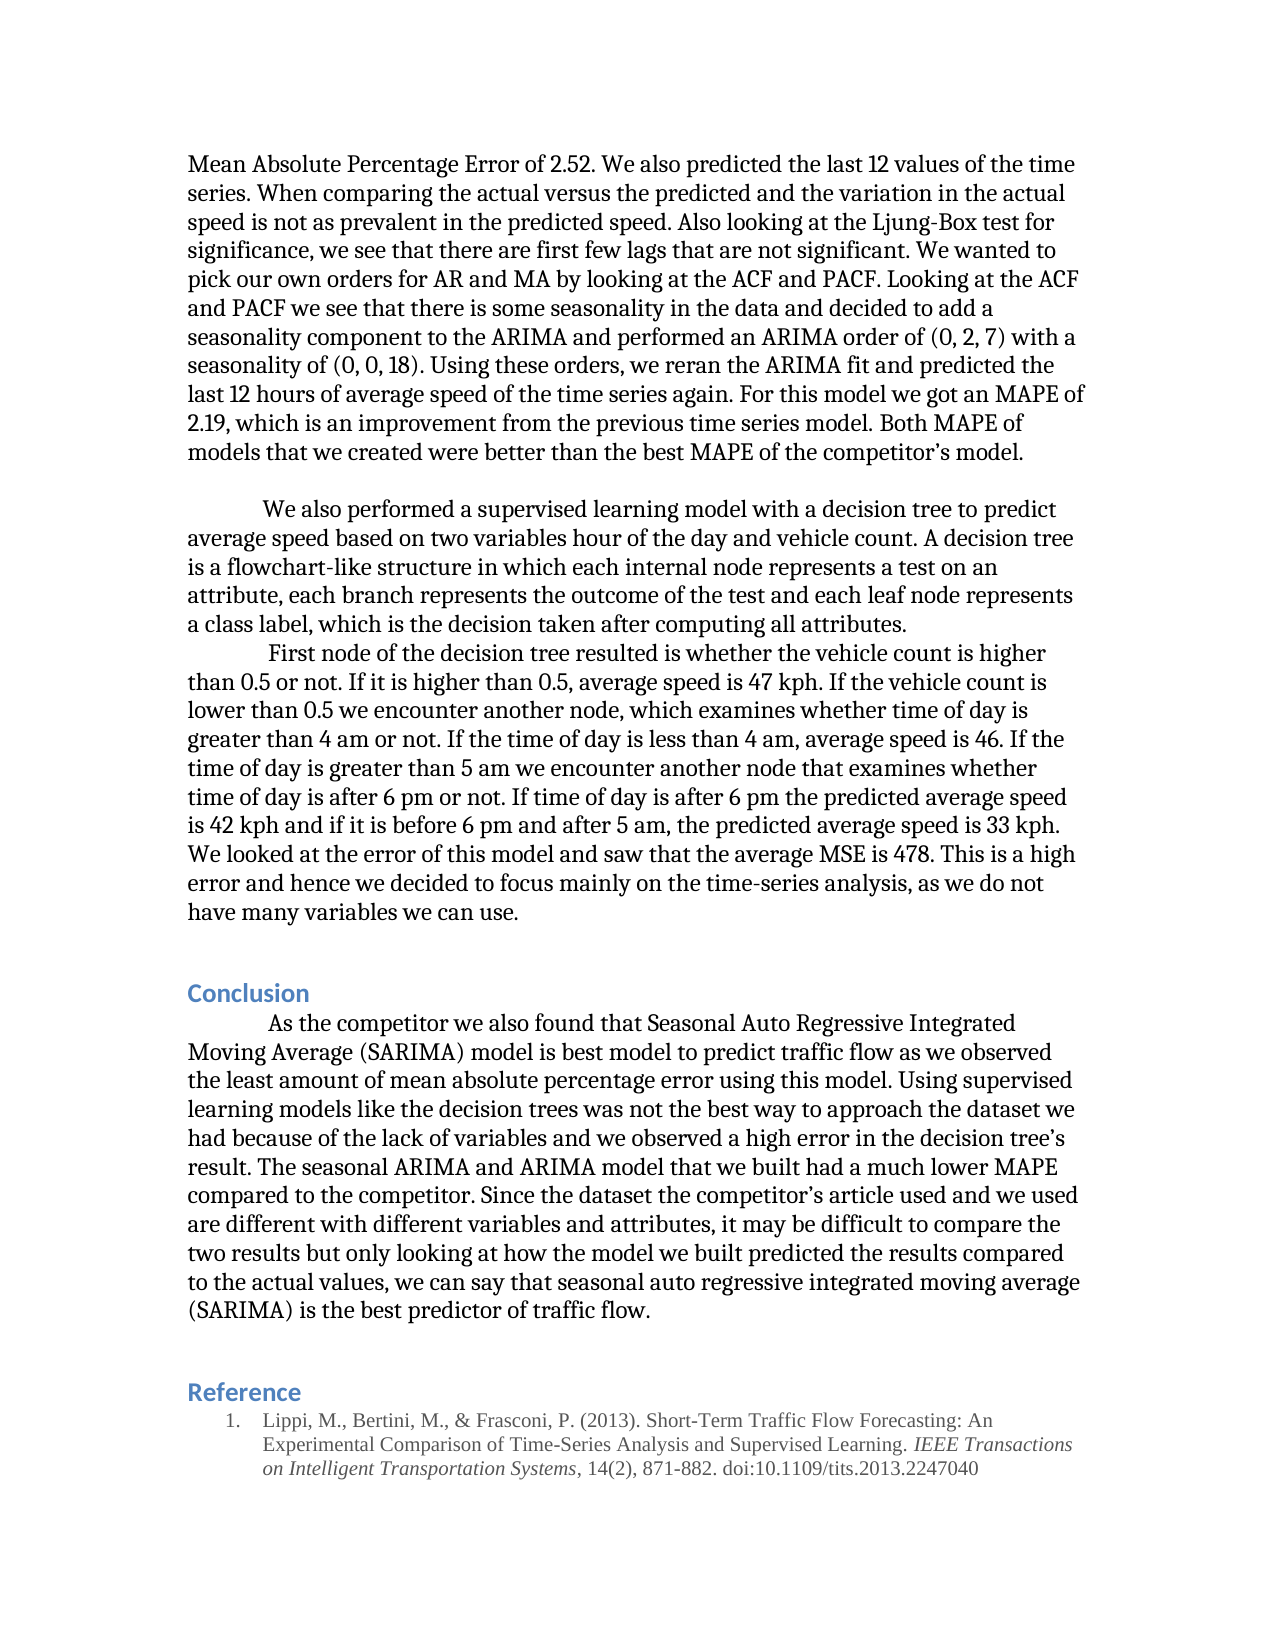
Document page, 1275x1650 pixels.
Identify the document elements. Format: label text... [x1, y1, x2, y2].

text We also performed a supervised learning model with a decision tree to predict average speed based on two variables hour of the day and vehicle count. A decision tree is a flowchart-like structure in which each internal node represents a test on an attribute, each branch represents the outcome of the test and each leaf node represents a class label, which is the decision taken after computing all attributes. [187, 495, 1087, 639]
text As the competitor we also found that Seasonal Auto Regressive Integrated Moving Average (SARIMA) model is best model to predict traffic flow as we observed the least amount of mean absolute percentage error using this model. Using supervised learning models like the decision trees was not the best way to approach the dataset we had because of the lack of variables and we observed a high error in the decision tree’s result. The seasonal ARIMA and ARIMA model that we built had a much lower MAPE compared to the competitor. Since the dataset the competitor’s article used and we used are different with different variables and attributes, it may be difficult to compare the two results but only looking at how the model we built predicted the results compared to the actual values, we can say that seasonal auto regressive integrated moving average (SARIMA) is the best predictor of traffic flow. [187, 1009, 1087, 1325]
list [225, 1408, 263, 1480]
text First node of the decision tree resulted is whether the vehicle count is higher than 0.5 or not. If it is higher than 0.5, average speed is 47 kph. If the vehicle count is lower than 0.5 we encounter another node, which examines whether time of day is greater than 4 am or not. If the time of day is less than 4 am, average speed is 46. If the time of day is greater than 5 am we encounter another node that examines whether time of day is after 6 pm or not. If time of day is after 6 pm the predicted average speed is 42 kph and if it is before 6 pm and after 5 am, the predicted average speed is 33 kph. We looked at the error of this model and saw that the average MSE is 478. This is a high error and hence we decided to focus mainly on the time-series analysis, as we do not have many variables we can use. [187, 639, 1087, 926]
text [187, 150, 1087, 466]
subtitle Conclusion [187, 976, 1087, 1009]
subtitle Reference [187, 1375, 1087, 1408]
